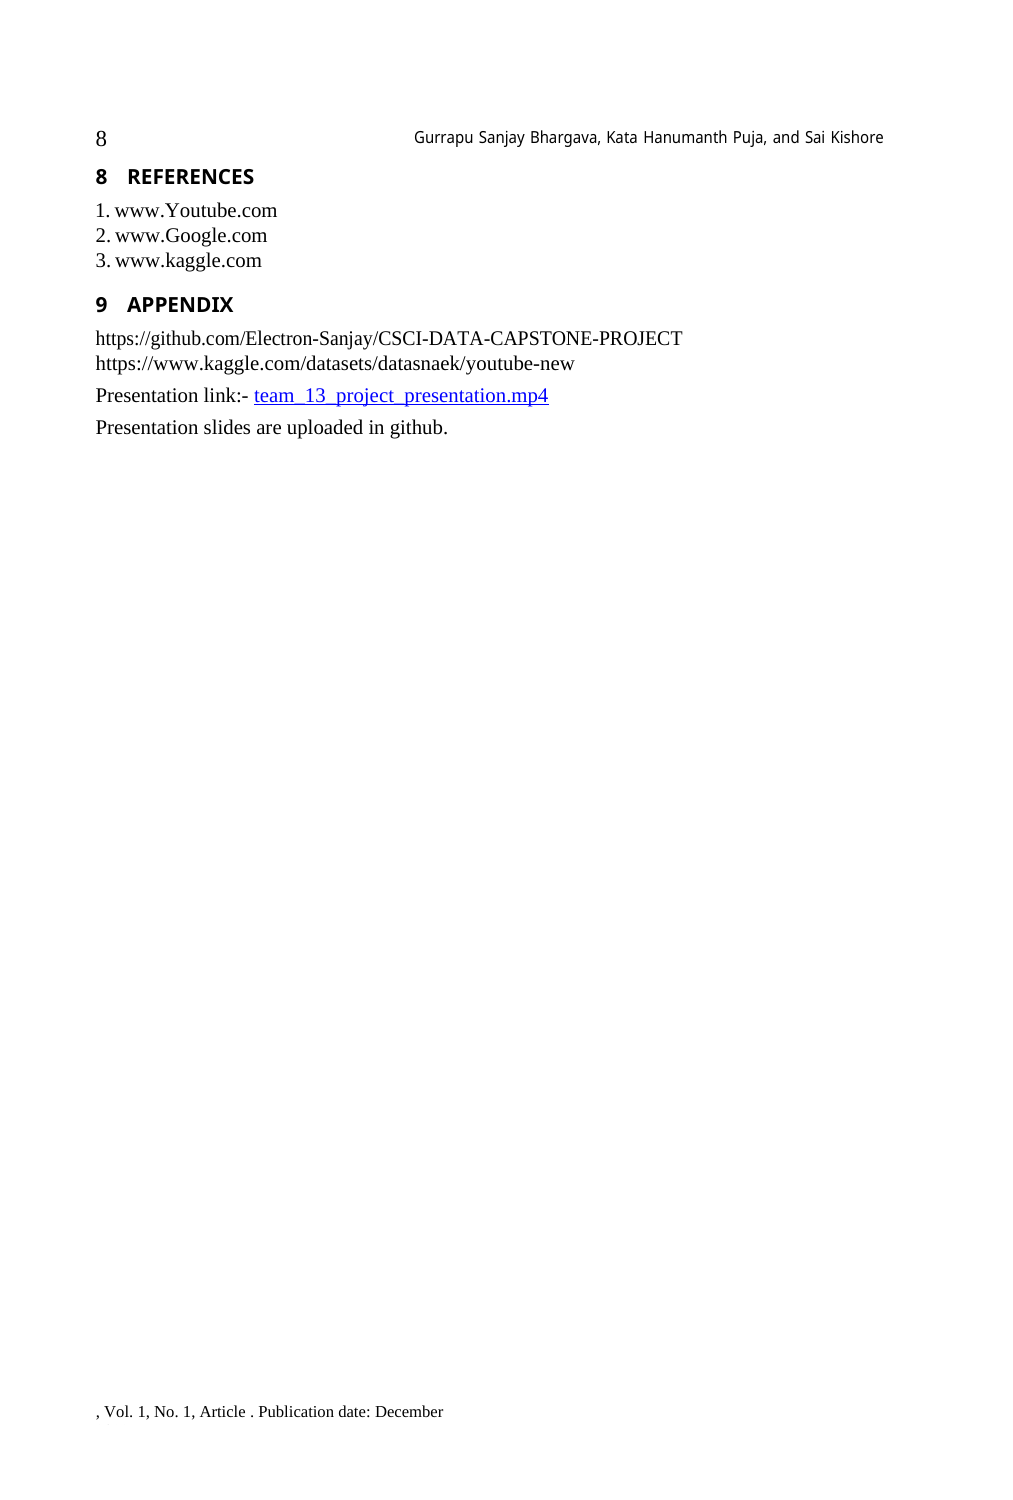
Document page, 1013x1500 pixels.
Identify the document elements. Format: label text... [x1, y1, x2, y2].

text Presentation slides are uploaded in github. [95, 415, 701, 439]
list www.Google.com [95, 223, 931, 247]
list www.Youtube.com [95, 198, 931, 222]
text Presentation link:- team_13_project_presentation.mp4 [95, 383, 701, 407]
subtitle REFERENCES [95, 162, 931, 190]
subtitle APPENDIX [95, 290, 931, 318]
list www.kaggle.com [95, 248, 931, 272]
text https://github.com/Electron-Sanjay/CSCI-DATA-CAPSTONE-PROJECT https://www.kaggle.com/datasets/datasnaek/youtube-new [95, 326, 701, 375]
